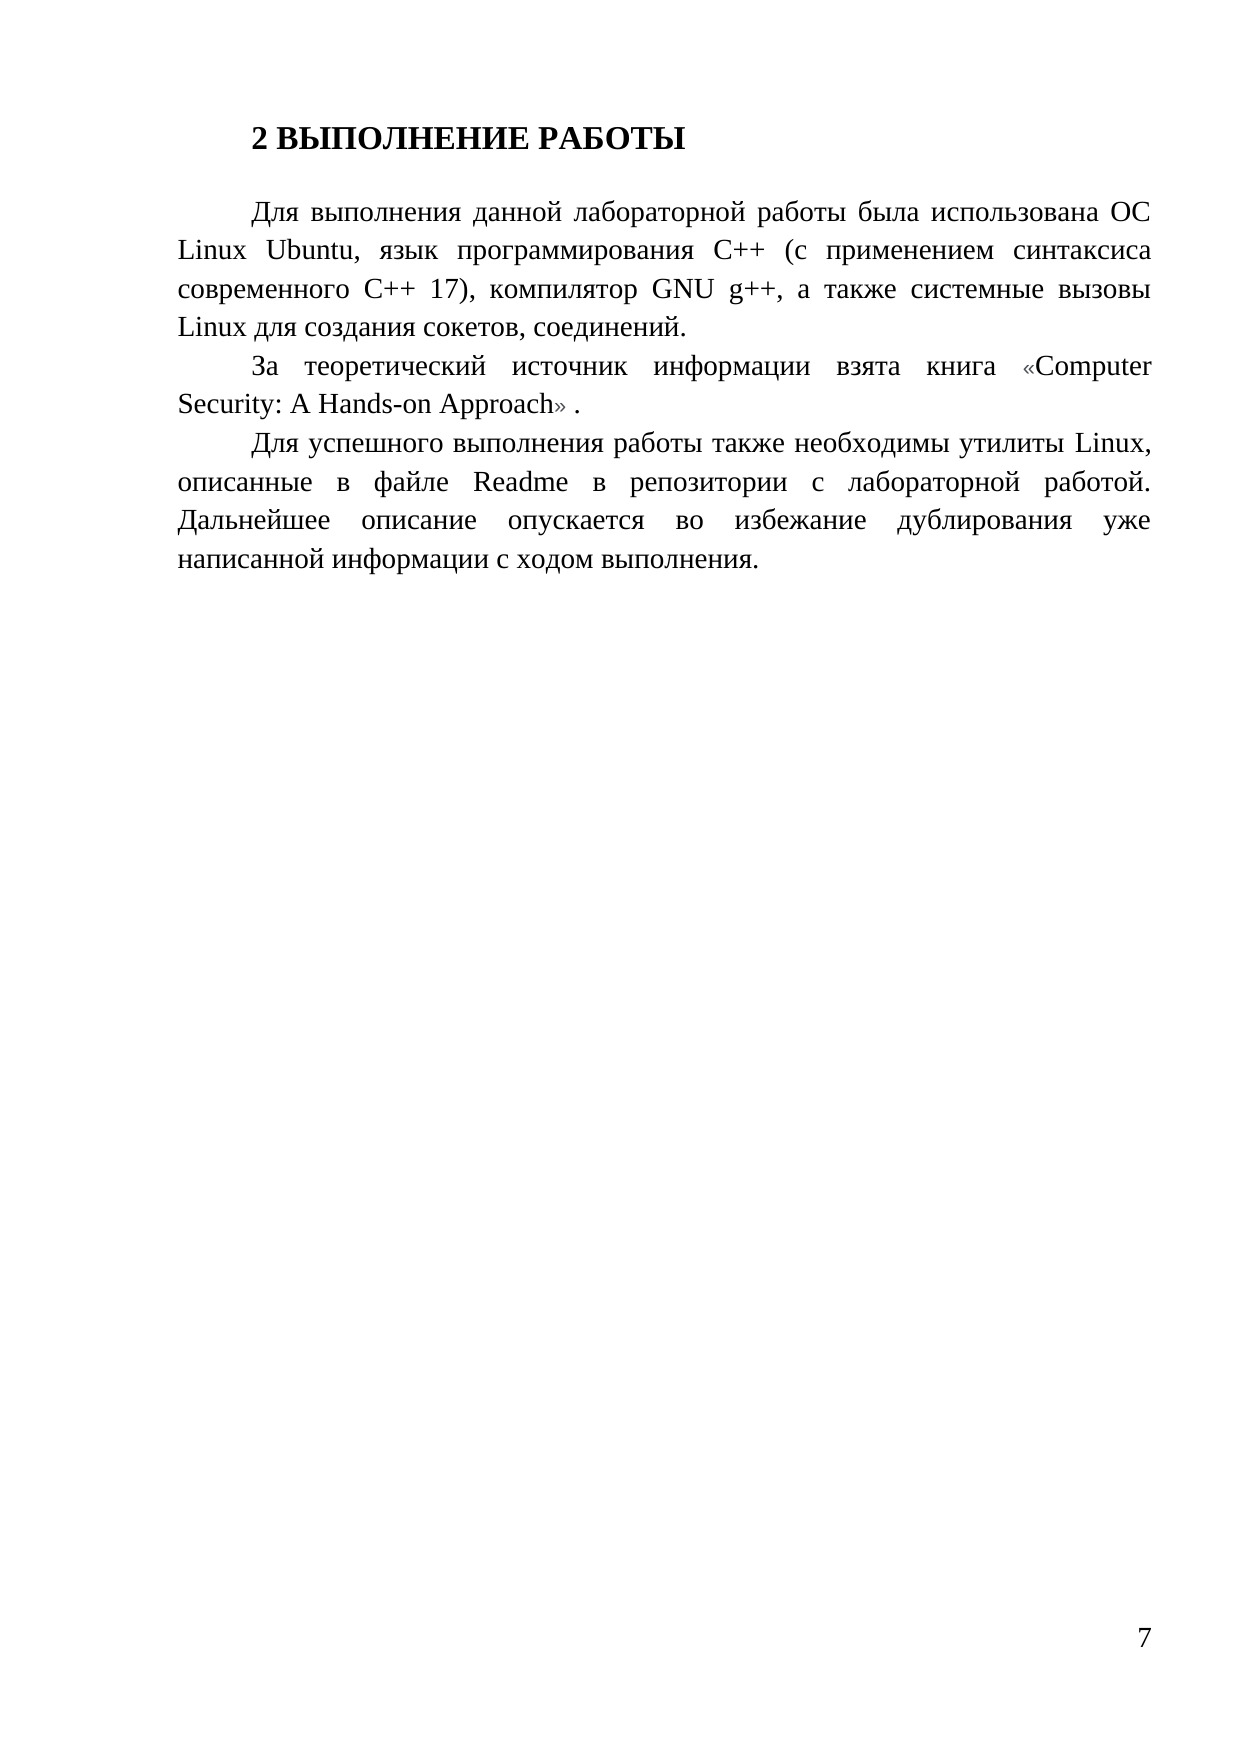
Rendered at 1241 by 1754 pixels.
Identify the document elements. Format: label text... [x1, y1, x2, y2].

subtitle 2 Выполнение работы [251, 118, 1152, 156]
text Для выполнения данной лабораторной работы была использована ОС Linux Ubuntu, язык программирования C++ (с применением синтаксиса современного C++ 17), компилятор GNU g++, а также системные вызовы Linux для создания сокетов, соединений. [177, 194, 1152, 343]
text Для успешного выполнения работы также необходимы утилиты Linux, описанные в файле Readme в репозитории с лабораторной работой. Дальнейшее описание опускается во избежание дублирования уже написанной информации с ходом выполнения. [177, 425, 1152, 574]
text За теоретический источник информации взята книга «Computer Security: A Hands-on Approach» . [177, 348, 1152, 420]
